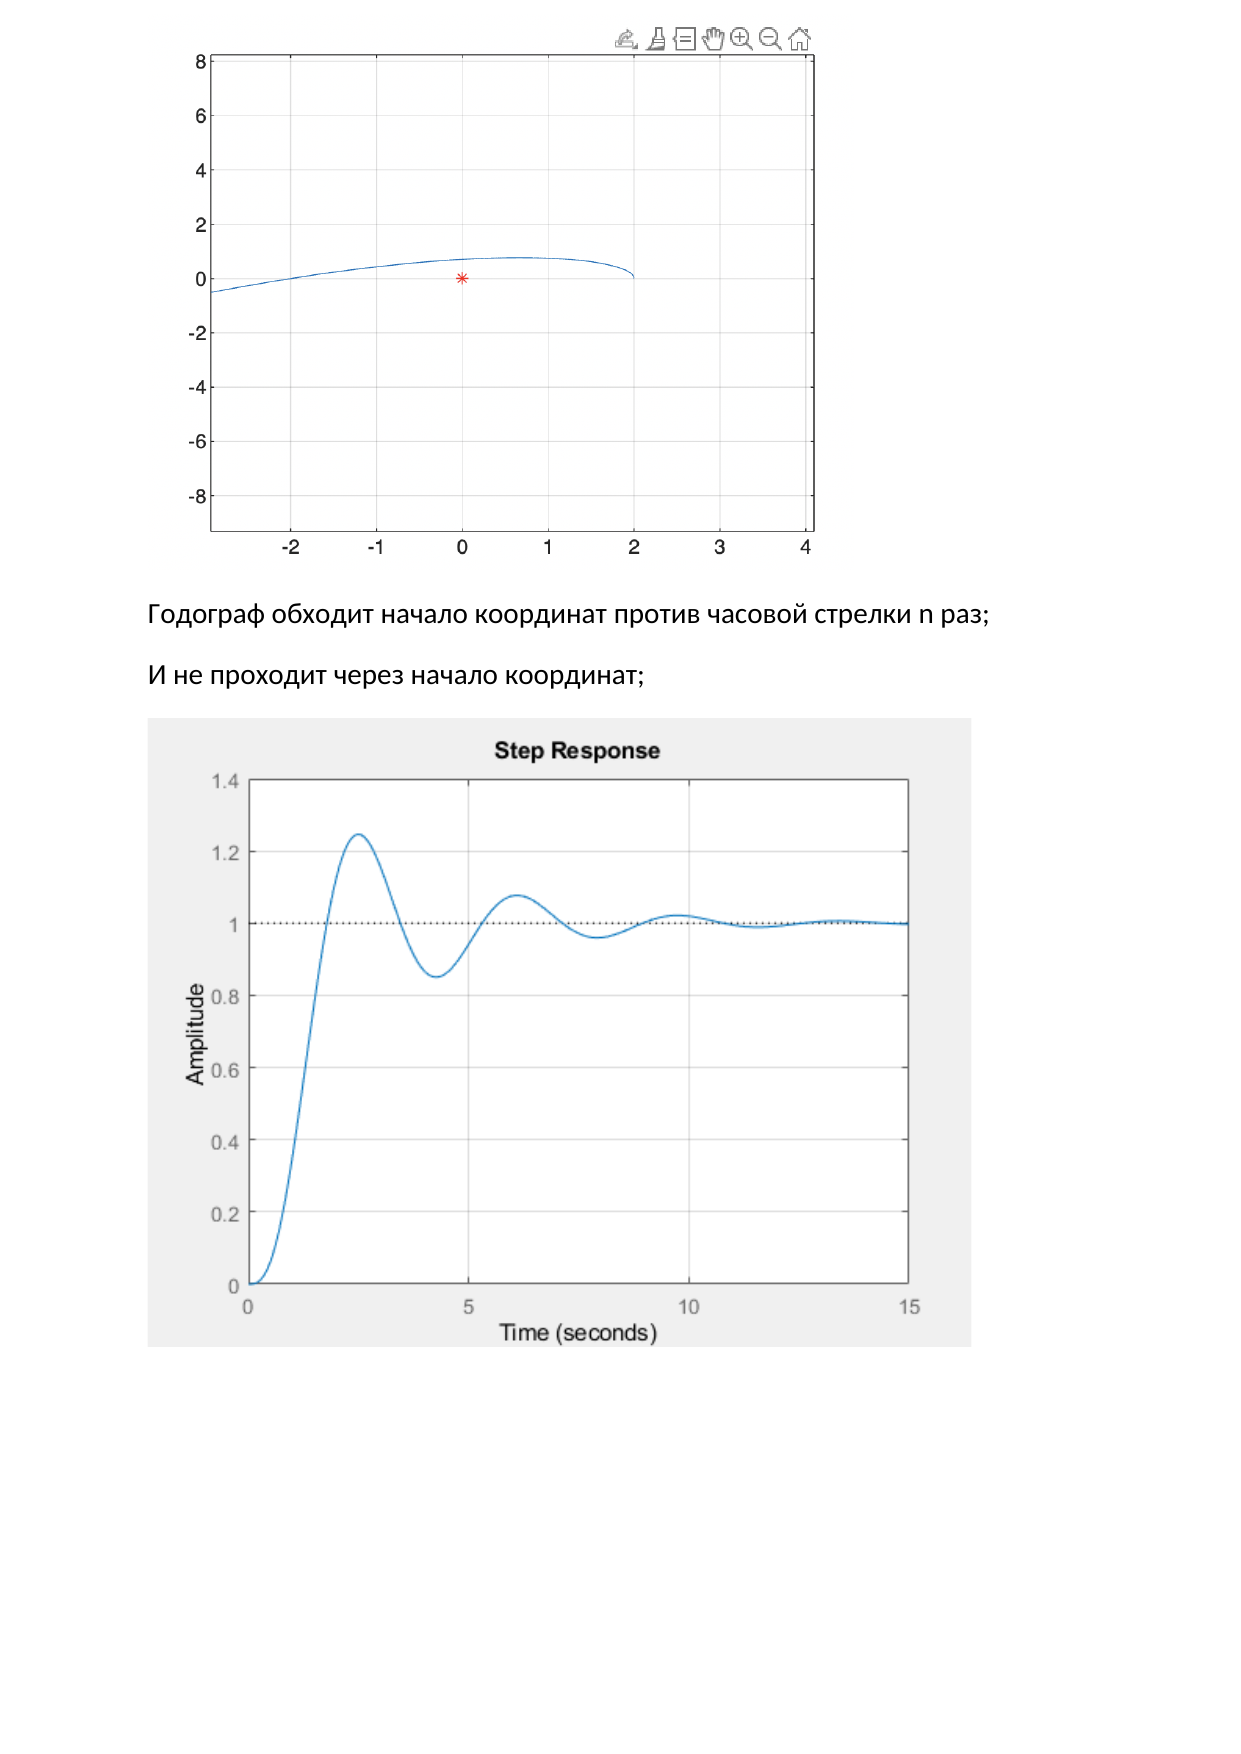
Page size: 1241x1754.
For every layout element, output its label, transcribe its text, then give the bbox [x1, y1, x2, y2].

picture [147, 718, 972, 1347]
text Годограф обходит начало координат против часовой стрелки n раз; [148, 595, 1152, 630]
picture [147, 14, 854, 570]
text И не проходит через начало координат; [148, 656, 1152, 692]
